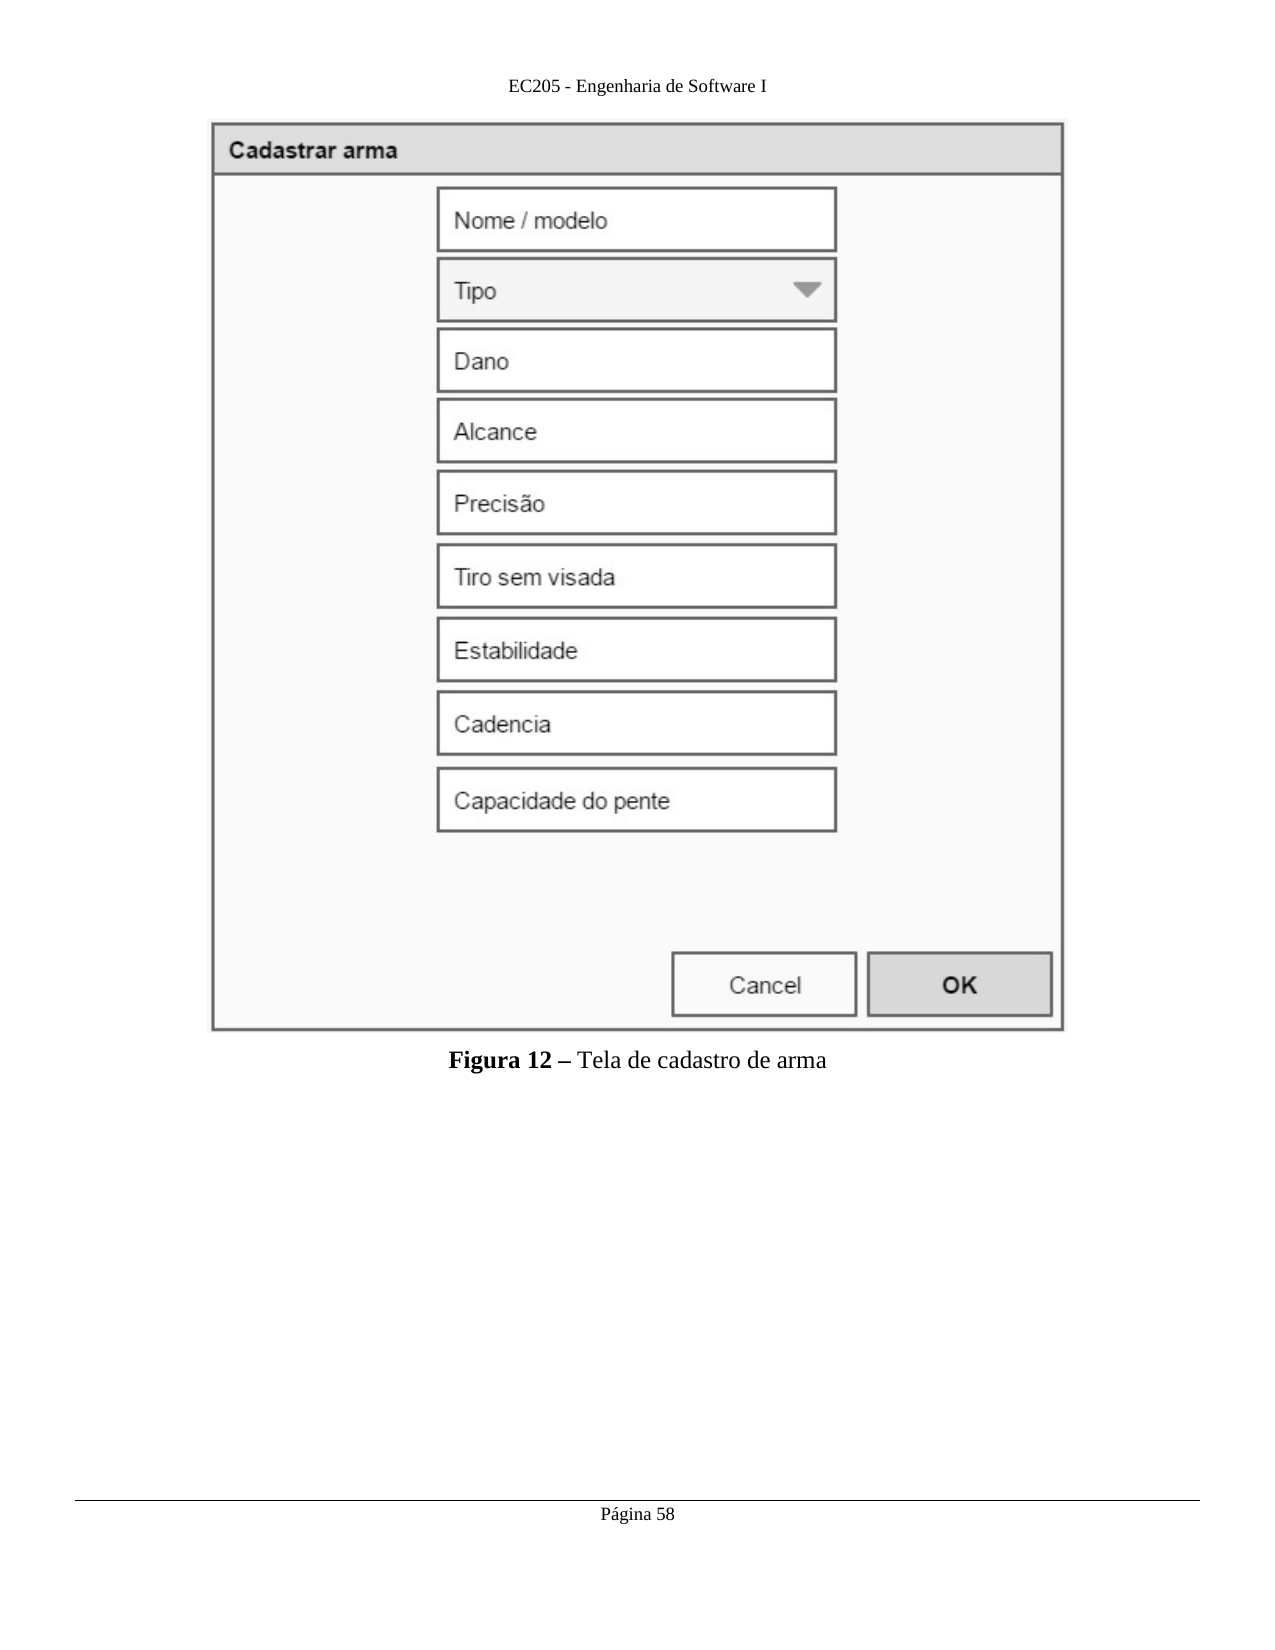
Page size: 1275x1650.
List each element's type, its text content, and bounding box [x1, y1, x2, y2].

picture [207, 118, 1068, 1033]
